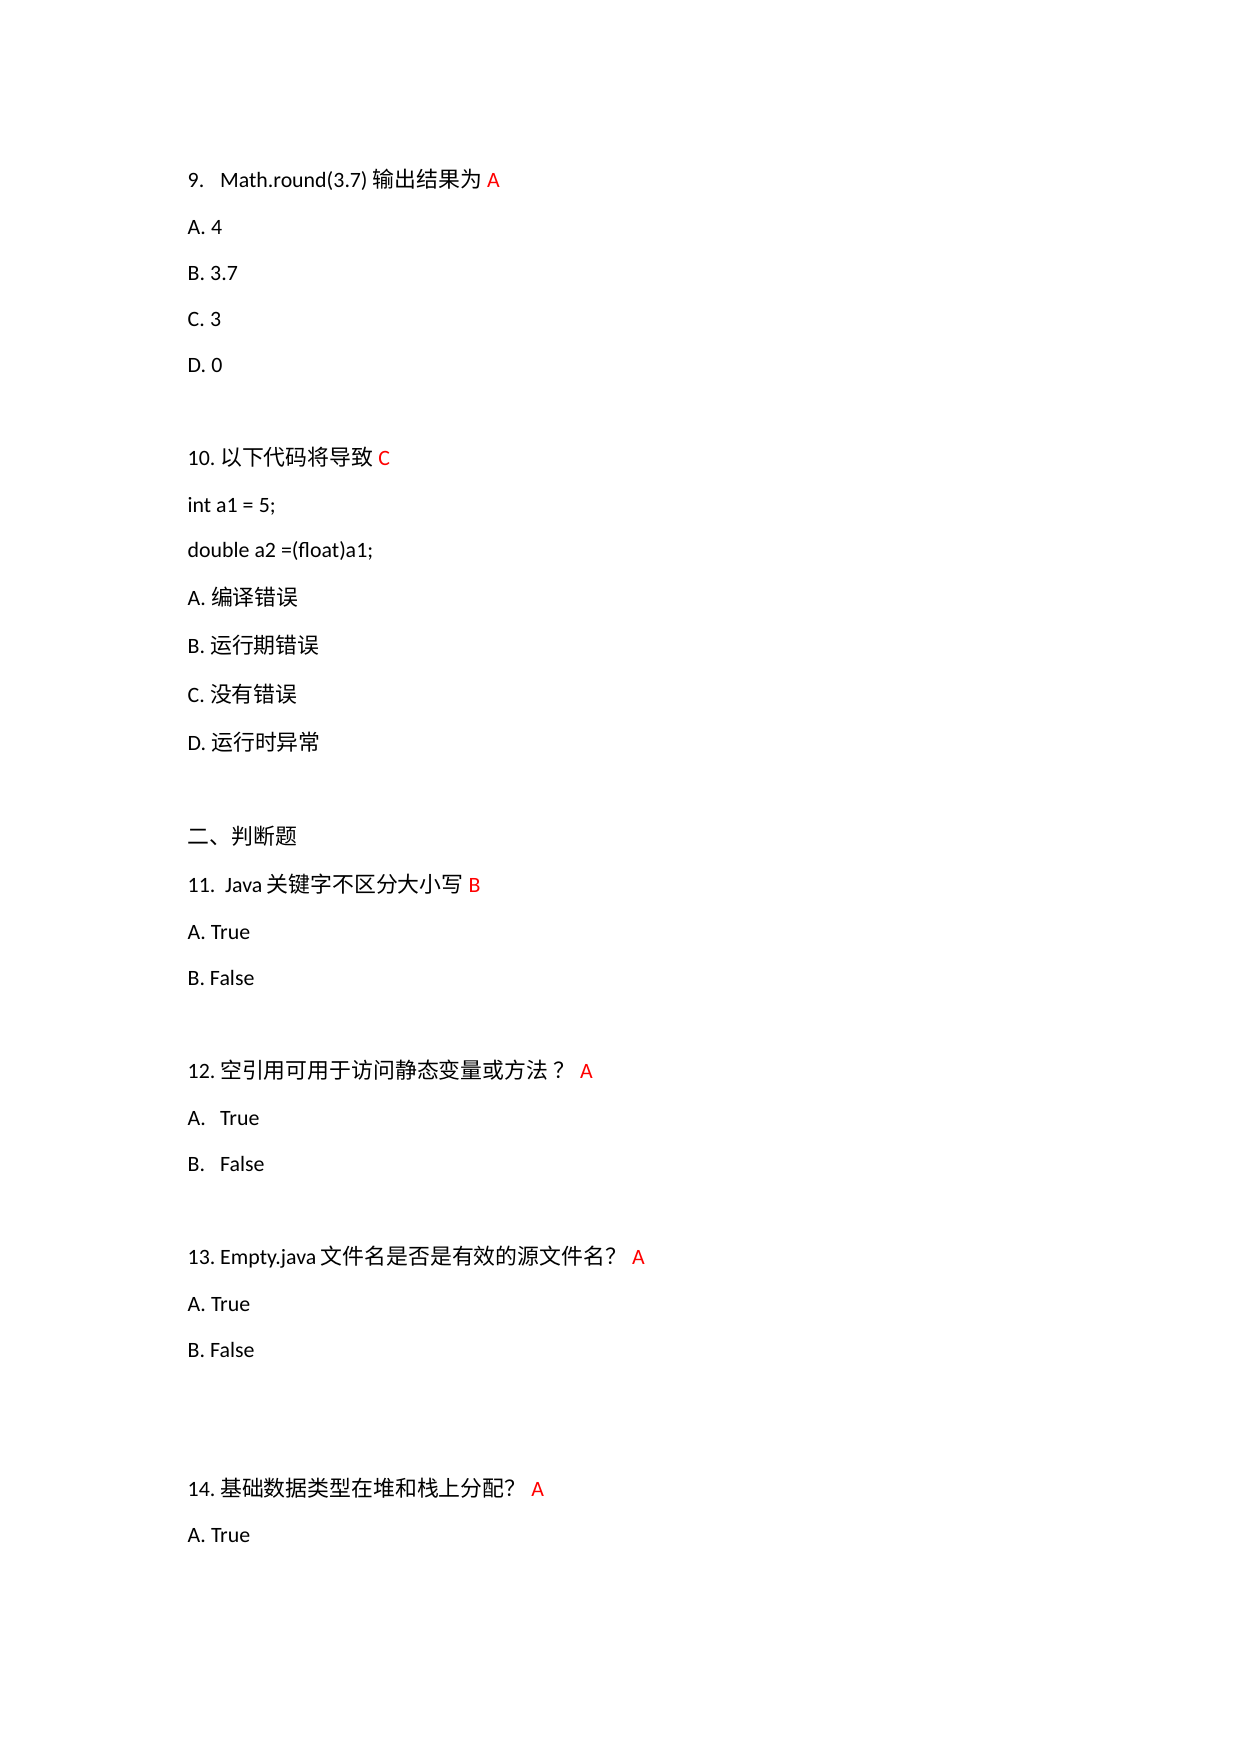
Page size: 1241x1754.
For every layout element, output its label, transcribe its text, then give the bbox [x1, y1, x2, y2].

list 4 [187, 210, 1053, 243]
list 运行期错误 [187, 628, 1053, 660]
list 0 [187, 348, 1053, 380]
list False [187, 1333, 1053, 1365]
list False [187, 1147, 1053, 1179]
list 3.7 [187, 256, 1053, 289]
list 没有错误 [187, 676, 1053, 709]
list True [187, 1519, 1053, 1551]
list 3 [187, 302, 1053, 334]
list True [187, 1101, 1053, 1134]
list 运行时异常 [187, 724, 1053, 757]
list 基础数据类型在堆和栈上分配？ A [187, 1470, 1053, 1503]
list True [187, 1287, 1053, 1319]
list 以下代码将导致 C [187, 439, 1053, 472]
list Java关键字不区分大小写 B [187, 867, 1053, 899]
list double a2 =(float)a1; [187, 534, 1053, 566]
list 空引用可用于访问静态变量或方法 ？ A [187, 1053, 1053, 1085]
list A. True [187, 915, 1053, 948]
list 编译错误 [187, 579, 1053, 612]
list int a1 = 5; [187, 488, 1053, 520]
list Math.round(3.7) 输出结果为 A [187, 162, 1053, 194]
text 二、判断题 [187, 819, 1053, 851]
list B. False [187, 961, 1053, 994]
list Empty.java文件名是否是有效的源文件名？ A [187, 1239, 1053, 1271]
